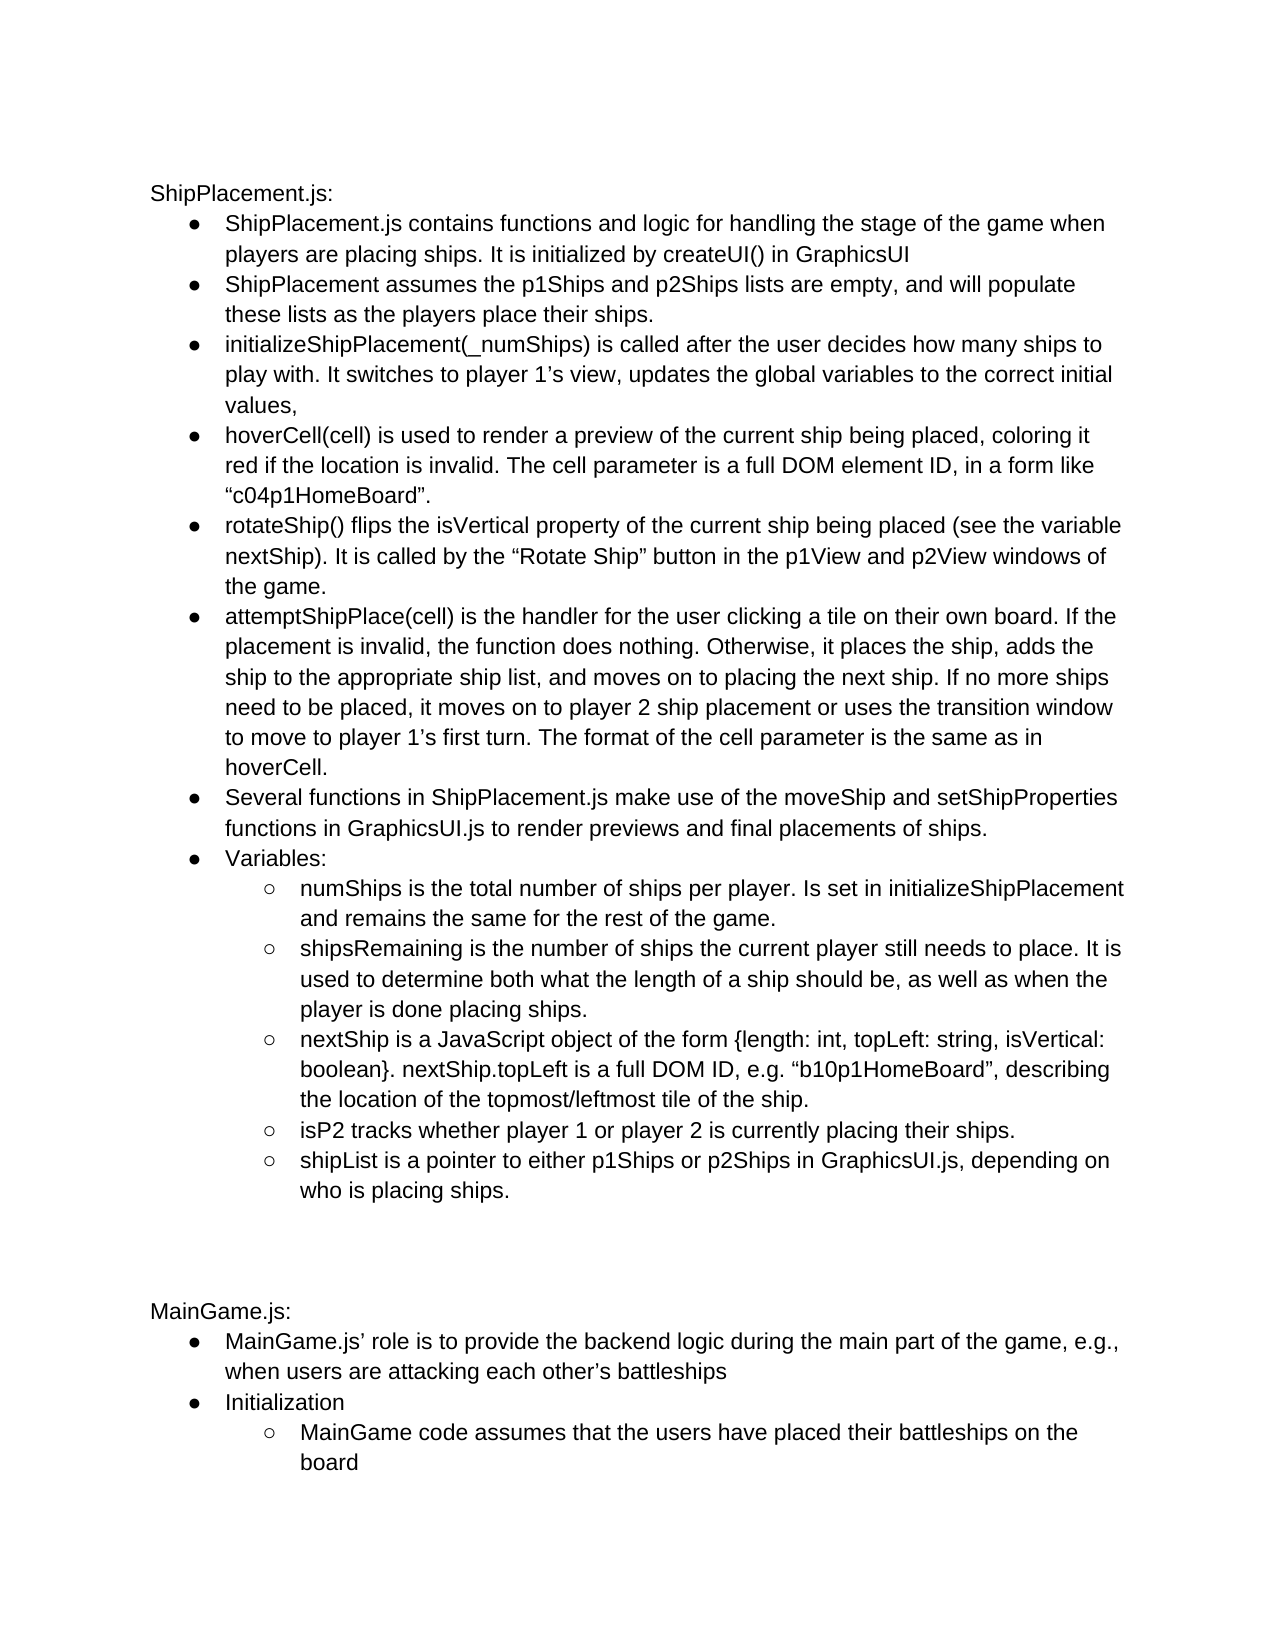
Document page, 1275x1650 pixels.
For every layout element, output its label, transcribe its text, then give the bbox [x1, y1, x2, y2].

list isP2 tracks whether player 1 or player 2 is currently placing their ships. [262, 1117, 1125, 1143]
list MainGame.js’ role is to provide the backend logic during the main part of the game, e.g., when users are attacking each other’s battleships [187, 1328, 1125, 1385]
list shipList is a pointer to either p1Ships or p2Ships in GraphicsUI.js, depending on who is placing ships. [262, 1147, 1125, 1203]
list hoverCell(cell) is used to render a preview of the current ship being placed, coloring it red if the location is invalid. The cell parameter is a full DOM element ID, in a form like “c04p1HomeBoard”. [187, 422, 1125, 509]
list ShipPlacement.js contains functions and logic for handling the stage of the game when players are placing ships. It is initialized by createUI() in GraphicsUI [187, 210, 1125, 267]
list Several functions in ShipPlacement.js make use of the moveShip and setShipProperties functions in GraphicsUI.js to render previews and final placements of ships. [187, 784, 1125, 841]
text MainGame.js: [150, 1298, 1125, 1324]
list nextShip is a JavaScript object of the form {length: int, topLeft: string, isVertical: boolean}. nextShip.topLeft is a full DOM ID, e.g. “b10p1HomeBoard”, describing the location of the topmost/leftmost tile of the ship. [262, 1026, 1125, 1113]
list MainGame code assumes that the users have placed their battleships on the board [262, 1419, 1125, 1475]
list initializeShipPlacement(_numShips) is called after the user decides how many ships to play with. It switches to player 1’s view, updates the global variables to the correct initial values, [187, 331, 1125, 418]
text ShipPlacement.js: [150, 180, 1125, 207]
list rotateShip() flips the isVertical property of the current ship being placed (see the variable nextShip). It is called by the “Rotate Ship” button in the p1View and p2View windows of the game. [187, 512, 1125, 599]
list attemptShipPlace(cell) is the handler for the user clicking a tile on their own board. If the placement is invalid, the function does nothing. Otherwise, it places the ship, adds the ship to the appropriate ship list, and moves on to placing the next ship. If no more ships need to be placed, it moves on to player 2 ship placement or uses the transition window to move to player 1’s first turn. The format of the cell parameter is the same as in hoverCell. [187, 603, 1125, 781]
list numShips is the total number of ships per player. Is set in initializeShipPlacement and remains the same for the rest of the game. [262, 875, 1125, 932]
list Initialization [187, 1388, 1125, 1415]
list ShipPlacement assumes the p1Ships and p2Ships lists are empty, and will populate these lists as the players place their ships. [187, 271, 1125, 327]
list Variables: [187, 845, 1125, 871]
list shipsRemaining is the number of ships the current player still needs to place. It is used to determine both what the length of a ship should be, as well as when the player is done placing ships. [262, 935, 1125, 1022]
